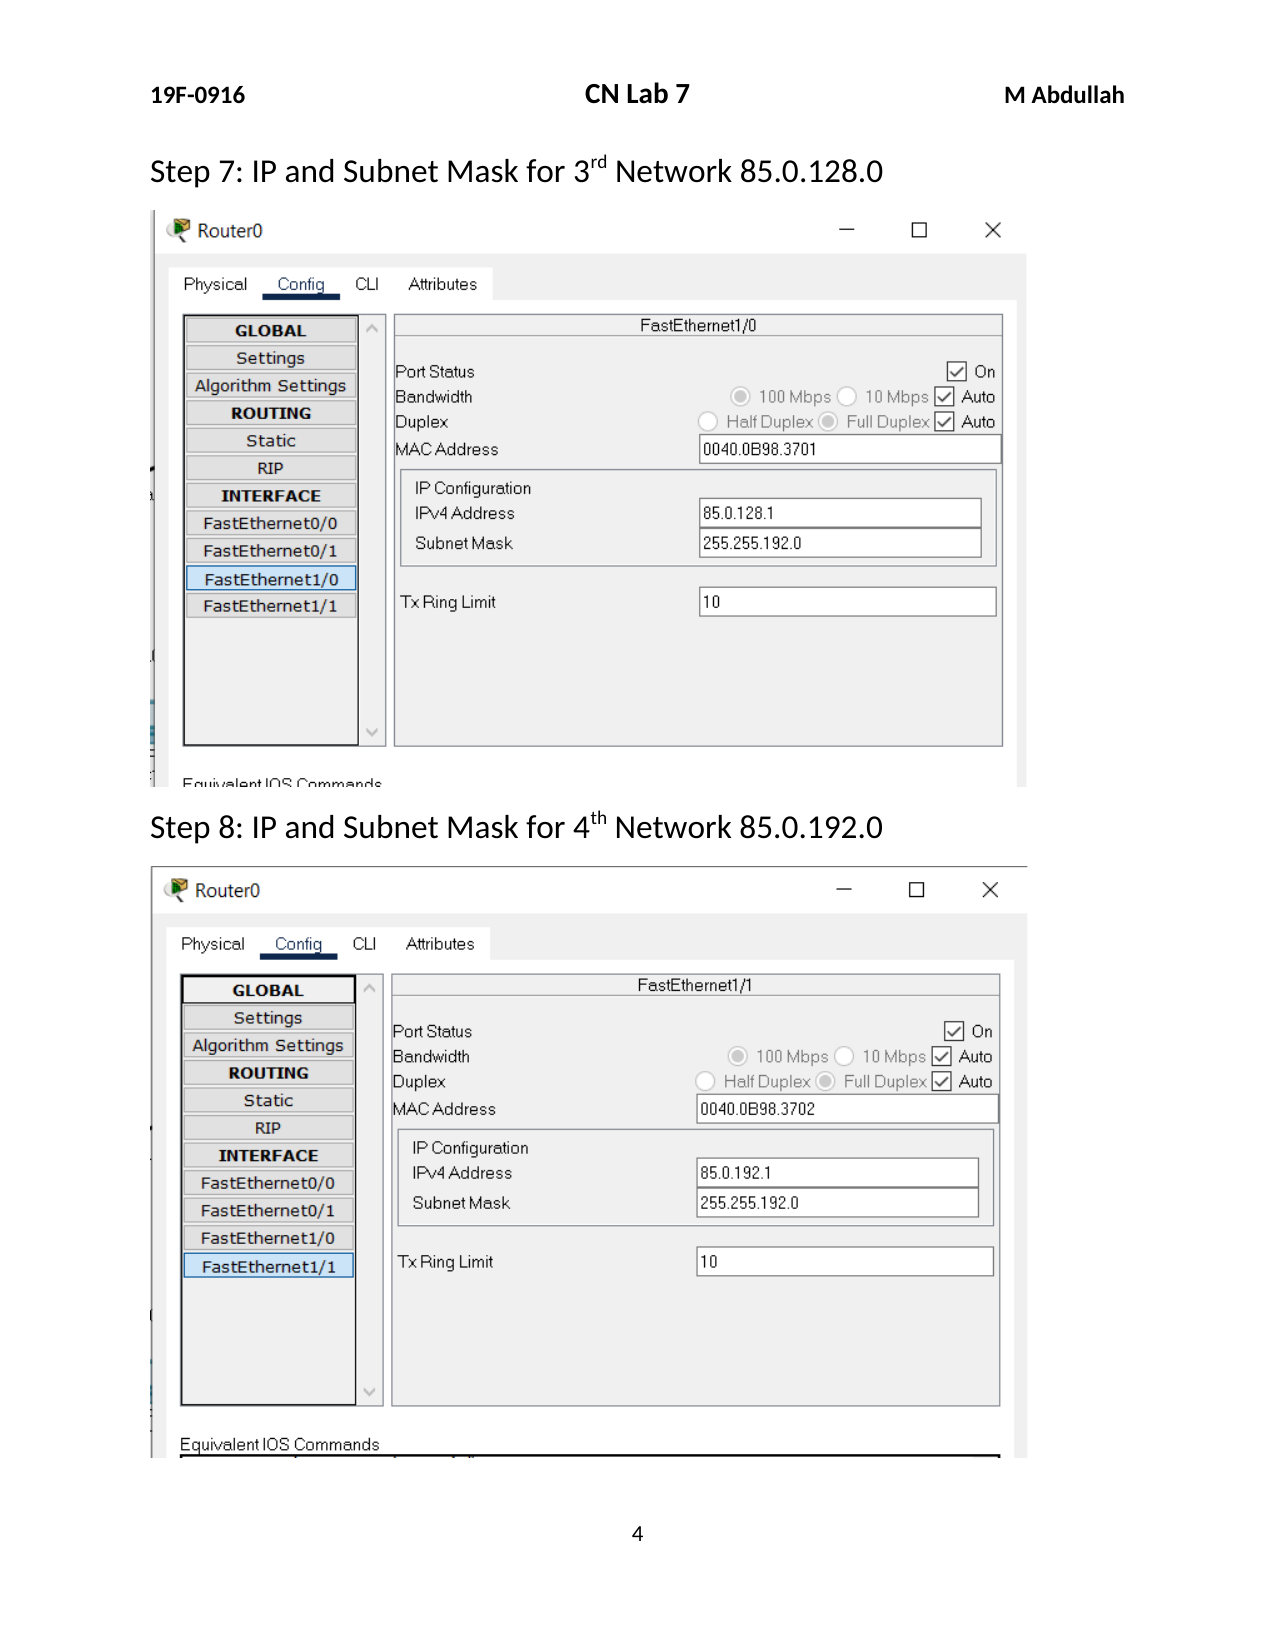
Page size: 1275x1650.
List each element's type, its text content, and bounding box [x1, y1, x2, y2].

picture [150, 866, 1028, 1458]
picture [150, 210, 1027, 787]
text Step 8: IP and Subnet Mask for 4th Network 85.0.192.0 [150, 806, 1125, 847]
text Step 7: IP and Subnet Mask for 3rd Network 85.0.128.0 [150, 150, 1125, 191]
